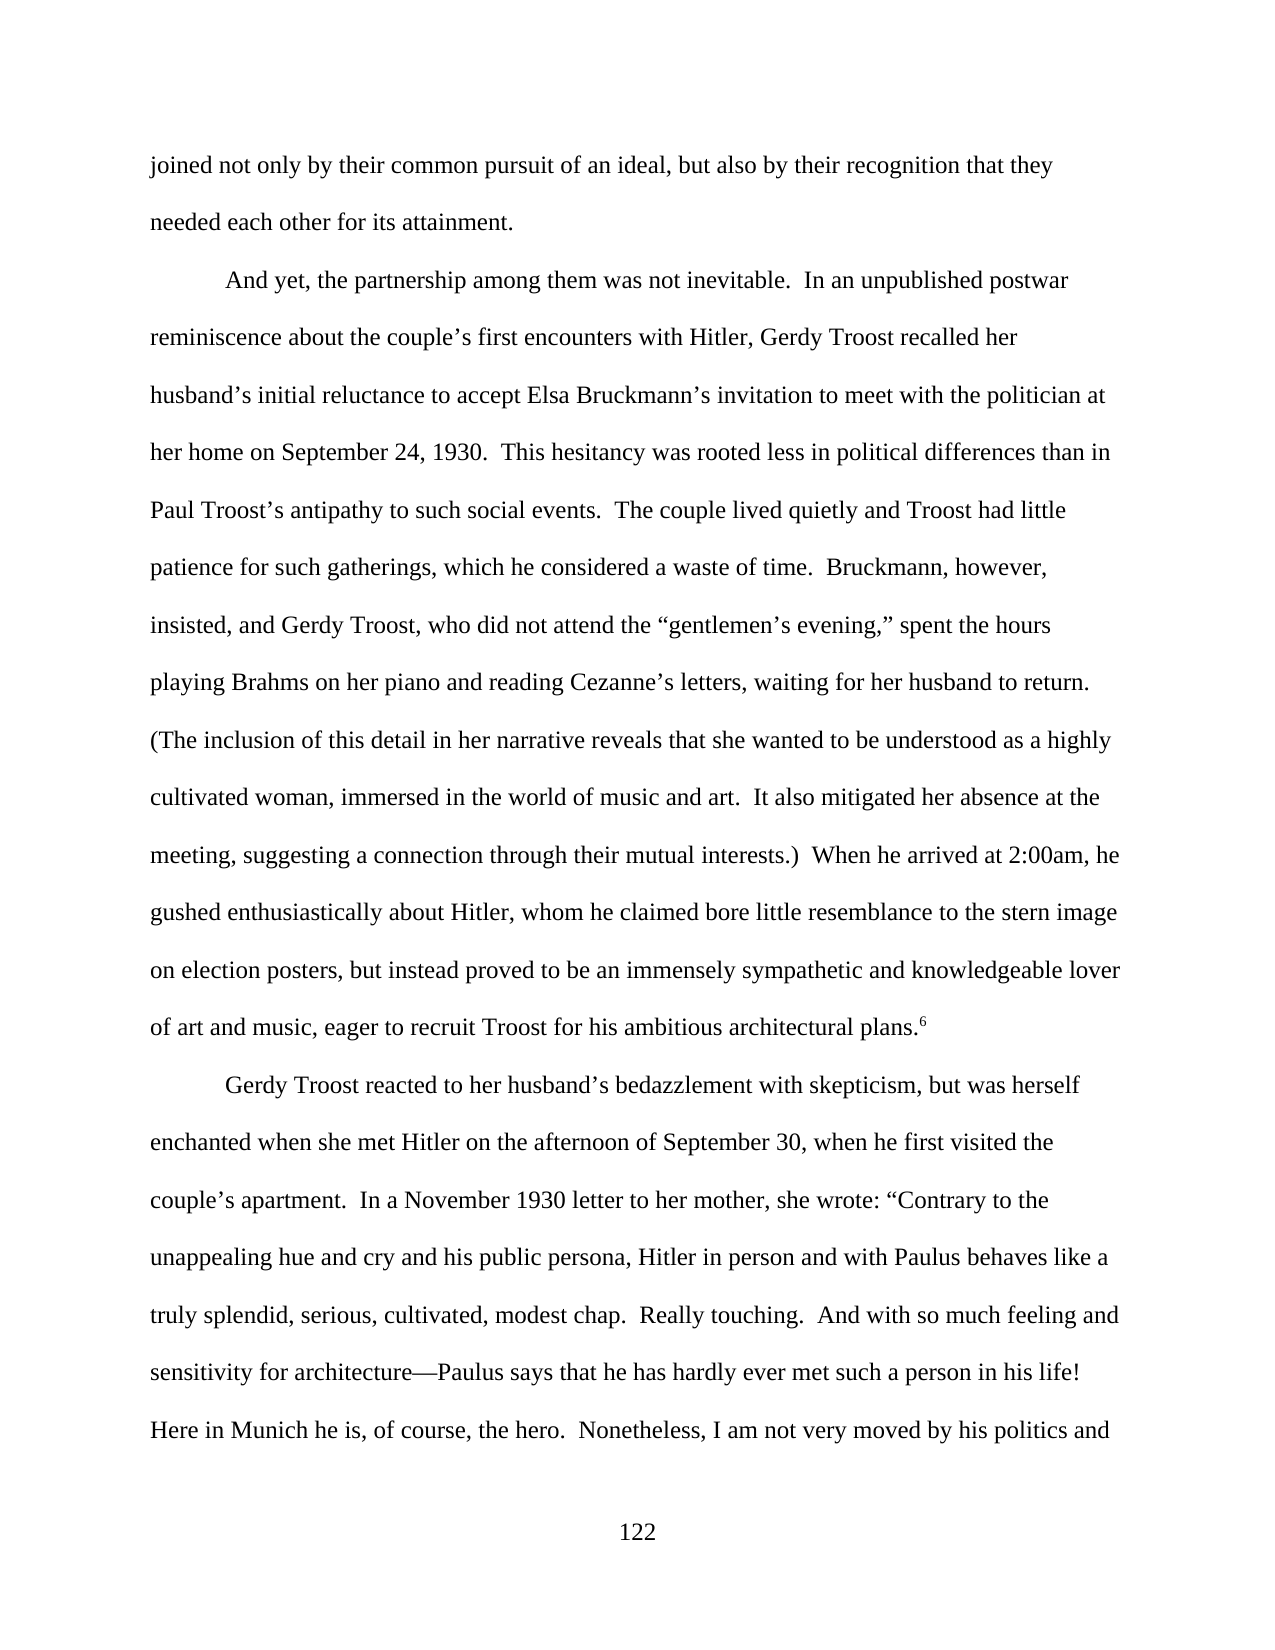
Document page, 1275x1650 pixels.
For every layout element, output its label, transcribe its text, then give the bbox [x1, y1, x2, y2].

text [150, 1070, 1125, 1444]
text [150, 150, 1125, 236]
text And yet, the partnership among them was not inevitable. In an unpublished postwar reminiscence about the couple’s first encounters with Hitler, Gerdy Troost recalled her husband’s initial reluctance to accept Elsa Bruckmann’s invitation to meet with the politician at her home on September 24, 1930. This hesitancy was rooted less in political differences than in Paul Troost’s antipathy to such social events. The couple lived quietly and Troost had little patience for such gatherings, which he considered a waste of time. Bruckmann, however, insisted, and Gerdy Troost, who did not attend the “gentlemen’s evening,” spent the hours playing Brahms on her piano and reading Cezanne’s letters, waiting for her husband to return. (The inclusion of this detail in her narrative reveals that she wanted to be understood as a highly cultivated woman, immersed in the world of music and art. It also mitigated her absence at the meeting, suggesting a connection through their mutual interests.) When he arrived at 2:00am, he gushed enthusiastically about Hitler, whom he claimed bore little resemblance to the stern image on election posters, but instead proved to be an immensely sympathetic and knowledgeable lover of art and music, eager to recruit Troost for his ambitious architectural plans. [150, 265, 1125, 1041]
